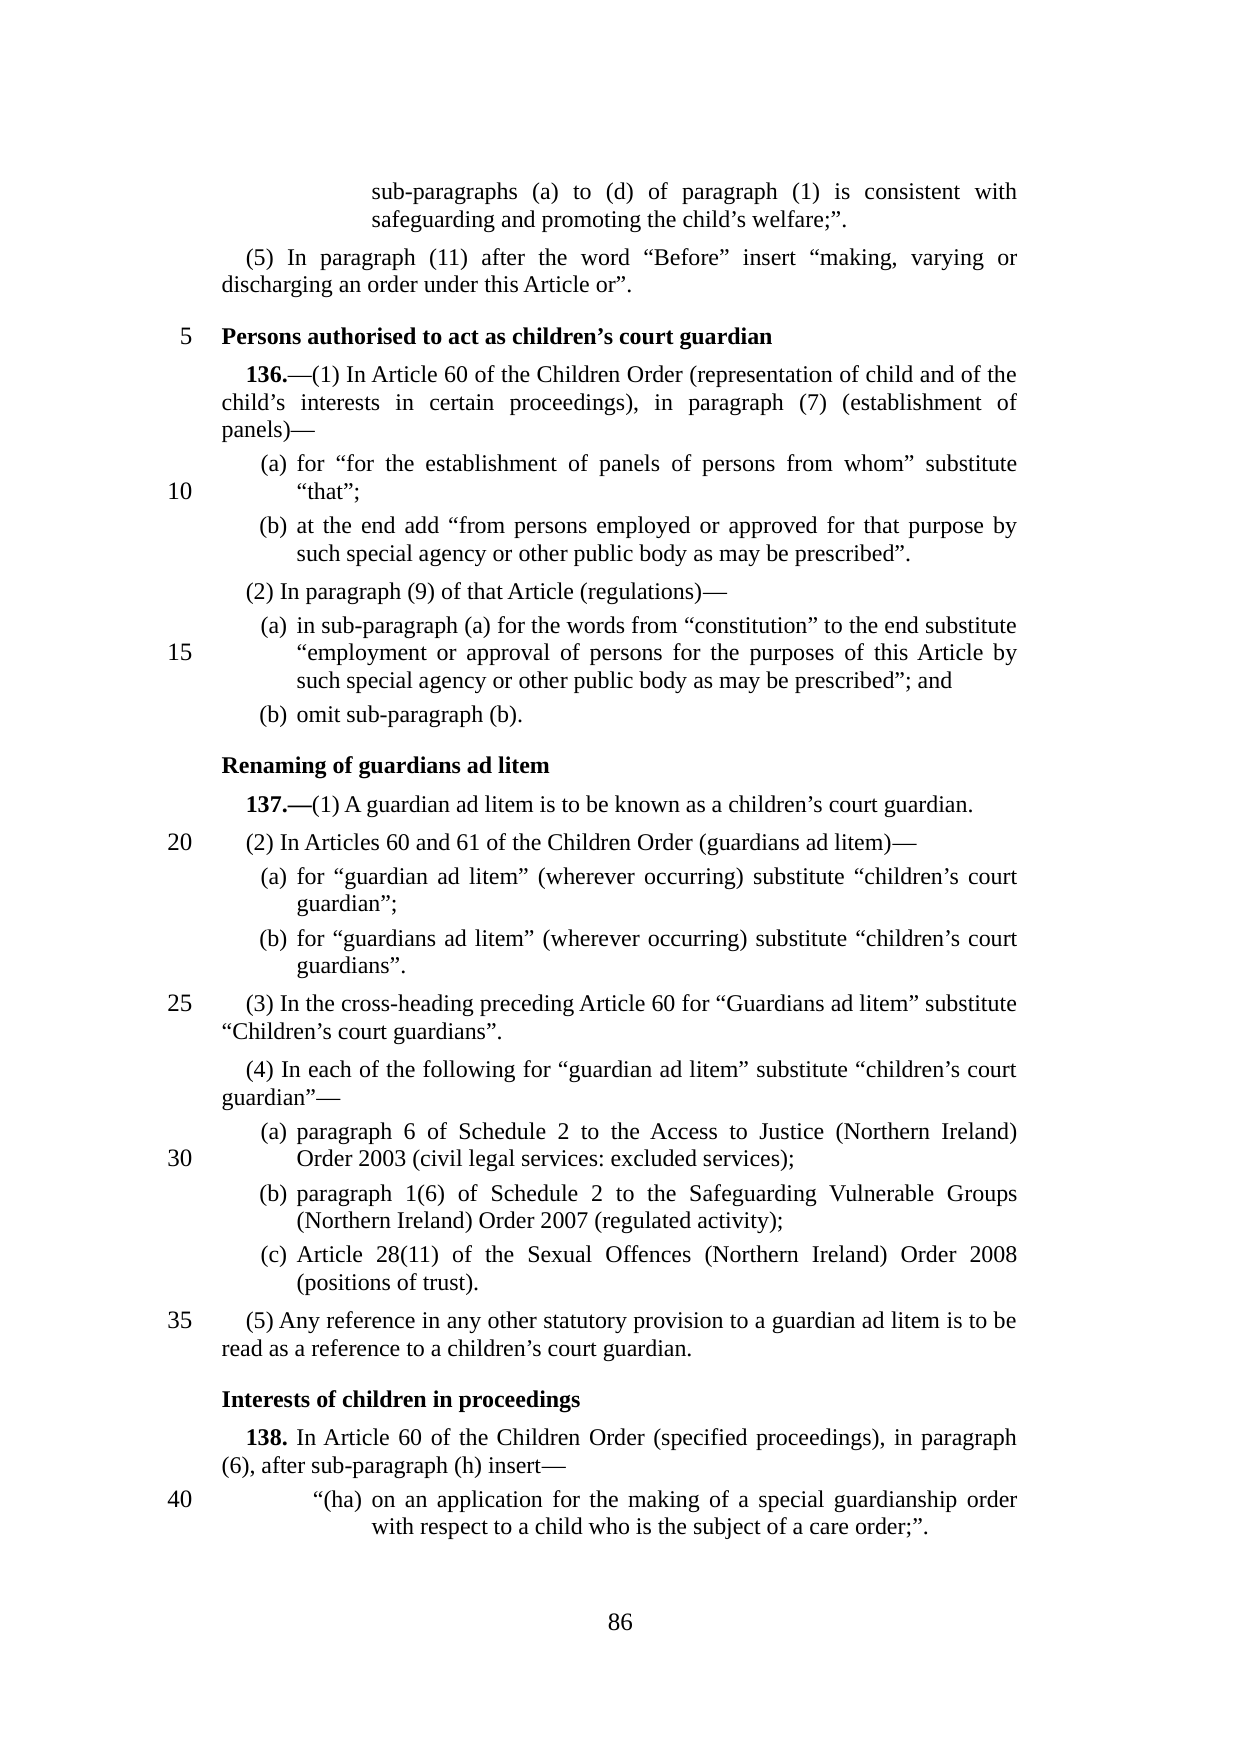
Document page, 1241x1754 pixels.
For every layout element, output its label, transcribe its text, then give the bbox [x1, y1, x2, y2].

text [296, 177, 1019, 232]
text (a) for “guardian ad litem” (wherever occurring) substitute “children’s court guardian”; [221, 862, 1019, 917]
text (a) in sub-paragraph (a) for the words from “constitution” to the end substitute “employment or approval of persons for the purposes of this Article by such special agency or other public body as may be prescribed”; and [221, 611, 1019, 694]
title Interests of children in proceedings [221, 1385, 1019, 1412]
text (5) In paragraph (11) after the word “Before” insert “making, varying or discharging an order under this Article or”. [221, 243, 1019, 298]
text (3) In the cross-heading preceding Article 60 for “Guardians ad litem” substitute “Children’s court guardians”. [221, 989, 1019, 1044]
text 136.—(1) In Article 60 of the Children Order (representation of child and of the child’s interests in certain proceedings), in paragraph (7) (establishment of panels)⁠— [221, 360, 1019, 443]
text (a) for “for the establishment of panels of persons from whom” substitute “that”; [221, 449, 1019, 504]
text (b) omit sub-paragraph (b). [221, 700, 1019, 728]
text (5) Any reference in any other statutory provision to a guardian ad litem is to be read as a reference to a children’s court guardian. [221, 1306, 1019, 1361]
title Persons authorised to act as children’s court guardian [221, 322, 1019, 349]
text (4) In each of the following for “guardian ad litem” substitute “children’s court guardian”⁠— [221, 1055, 1019, 1110]
text (2) In Articles 60 and 61 of the Children Order (guardians ad litem)⁠— [221, 828, 1019, 855]
text “(ha) on an application for the making of a special guardianship order with respect to a child who is the subject of a care order;”. [296, 1485, 1019, 1540]
title Renaming of guardians ad litem [221, 751, 1019, 779]
text (b) for “guardians ad litem” (wherever occurring) substitute “children’s court guardians”. [221, 923, 1019, 979]
text (a) paragraph 6 of Schedule 2 to the Access to Justice (Northern Ireland) Order 2003 (civil legal services: excluded services); [221, 1117, 1019, 1172]
text 137.—(1) A guardian ad litem is to be known as a children’s court guardian. [221, 789, 1019, 817]
text (c) Article 28(11) of the Sexual Offences (Northern Ireland) Order 2008 (positions of trust). [221, 1240, 1019, 1295]
text (b) paragraph 1(6) of Schedule 2 to the Safeguarding Vulnerable Groups (Northern Ireland) Order 2007 (regulated activity); [221, 1178, 1019, 1234]
text (b) at the end add “from persons employed or approved for that purpose by such special agency or other public body as may be prescribed”. [221, 511, 1019, 566]
text 138. In Article 60 of the Children Order (specified proceedings), in paragraph (6), after sub-paragraph (h) insert⁠— [221, 1423, 1019, 1478]
text (2) In paragraph (9) of that Article (regulations)⁠— [221, 577, 1019, 604]
